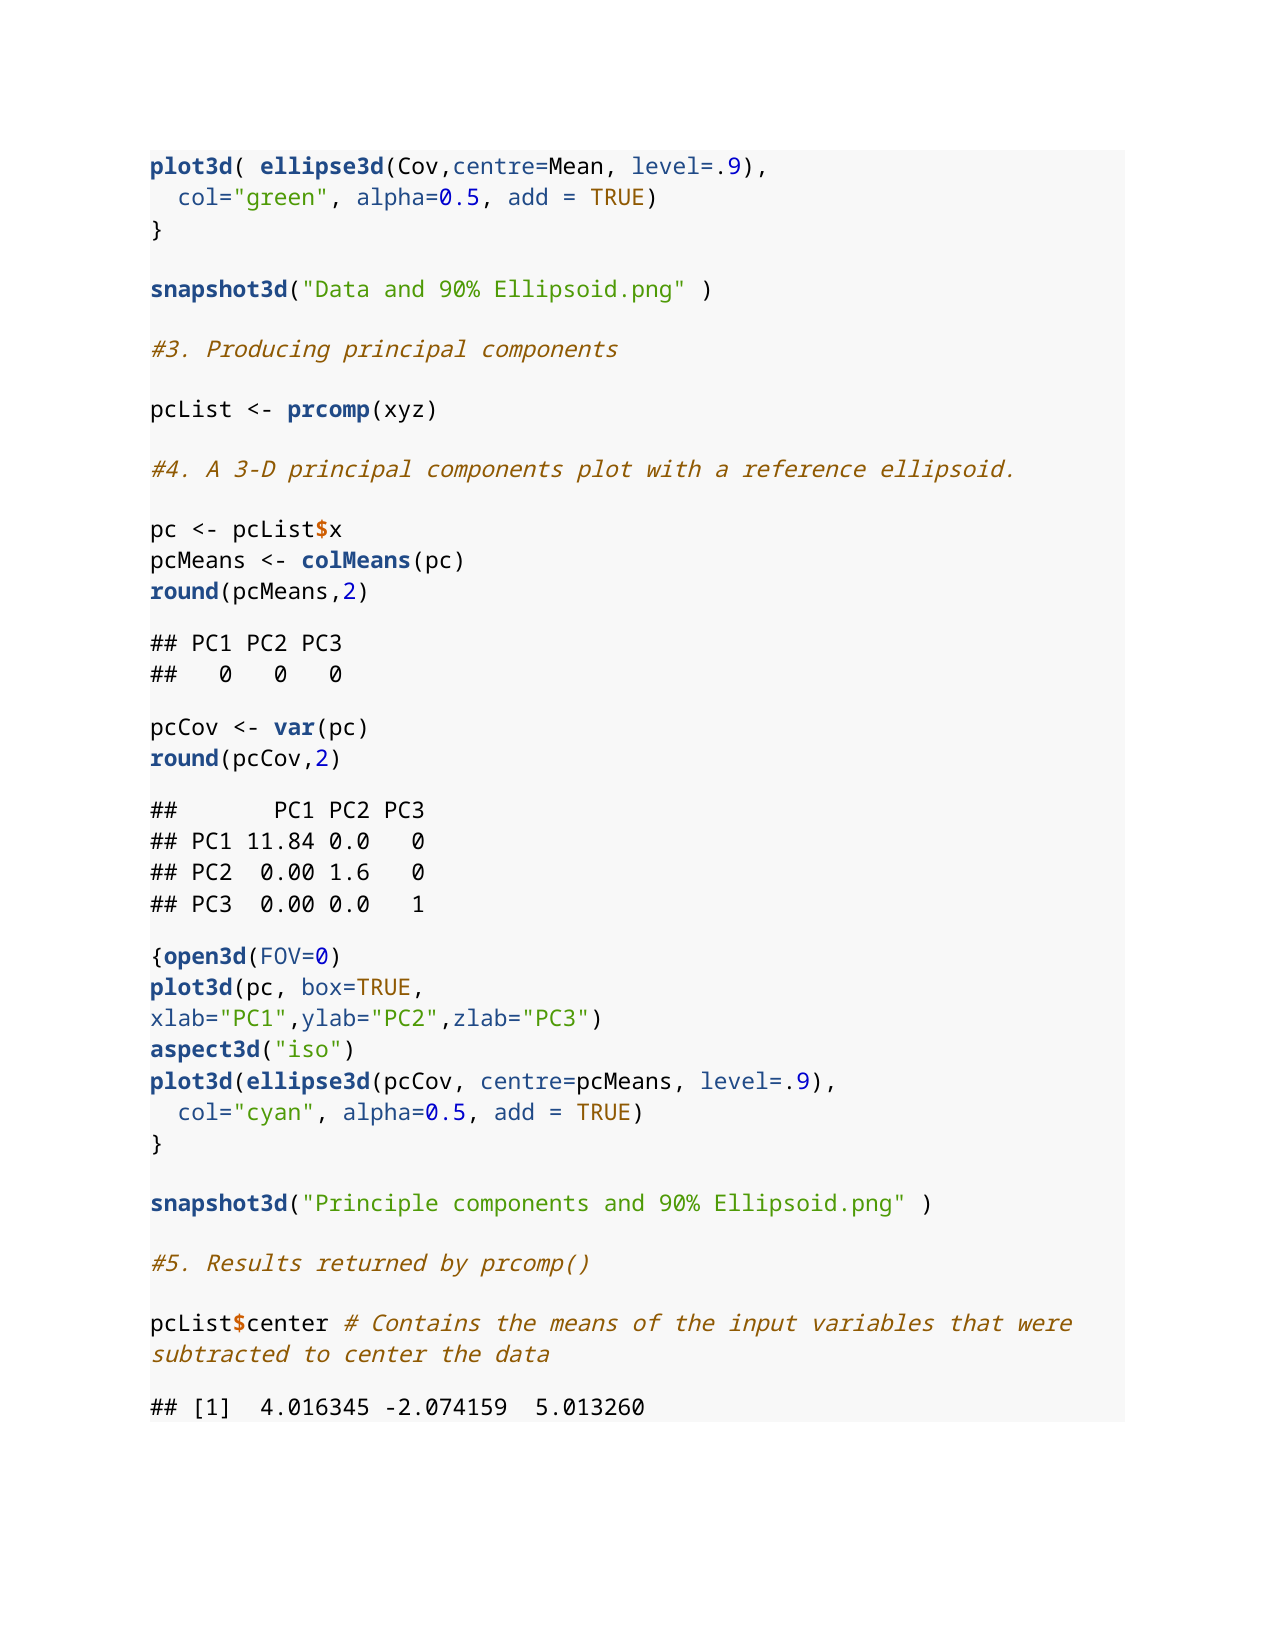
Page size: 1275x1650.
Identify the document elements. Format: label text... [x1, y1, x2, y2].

text ## PC1 PC2 PC3 ## 0 0 0 [150, 627, 1125, 689]
text ## [1] 4.016345 -2.074159 5.013260 [150, 1390, 1125, 1422]
text ## PC1 PC2 PC3 ## PC1 11.84 0.0 0 ## PC2 0.00 1.6 0 ## PC3 0.00 0.0 1 [150, 794, 1125, 919]
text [150, 150, 1125, 606]
text pcCov <- var(pc) round(pcCov,2) [342, 710, 1125, 773]
text {open3d(FOV=0) plot3d(pc, box=TRUE, xlab="PC1",ylab="PC2",zlab="PC3") aspect3d("iso") plot3d(ellipse3d(pcCov, centre=pcMeans, level=.9), col="cyan", alpha=0.5, add = TRUE) } snapshot3d("Principle components and 90% Ellipsoid.png" ) #5. Results returned by prcomp() pcList$center # Contains the means of the input variables that were subtracted to center the data [150, 939, 1125, 1369]
